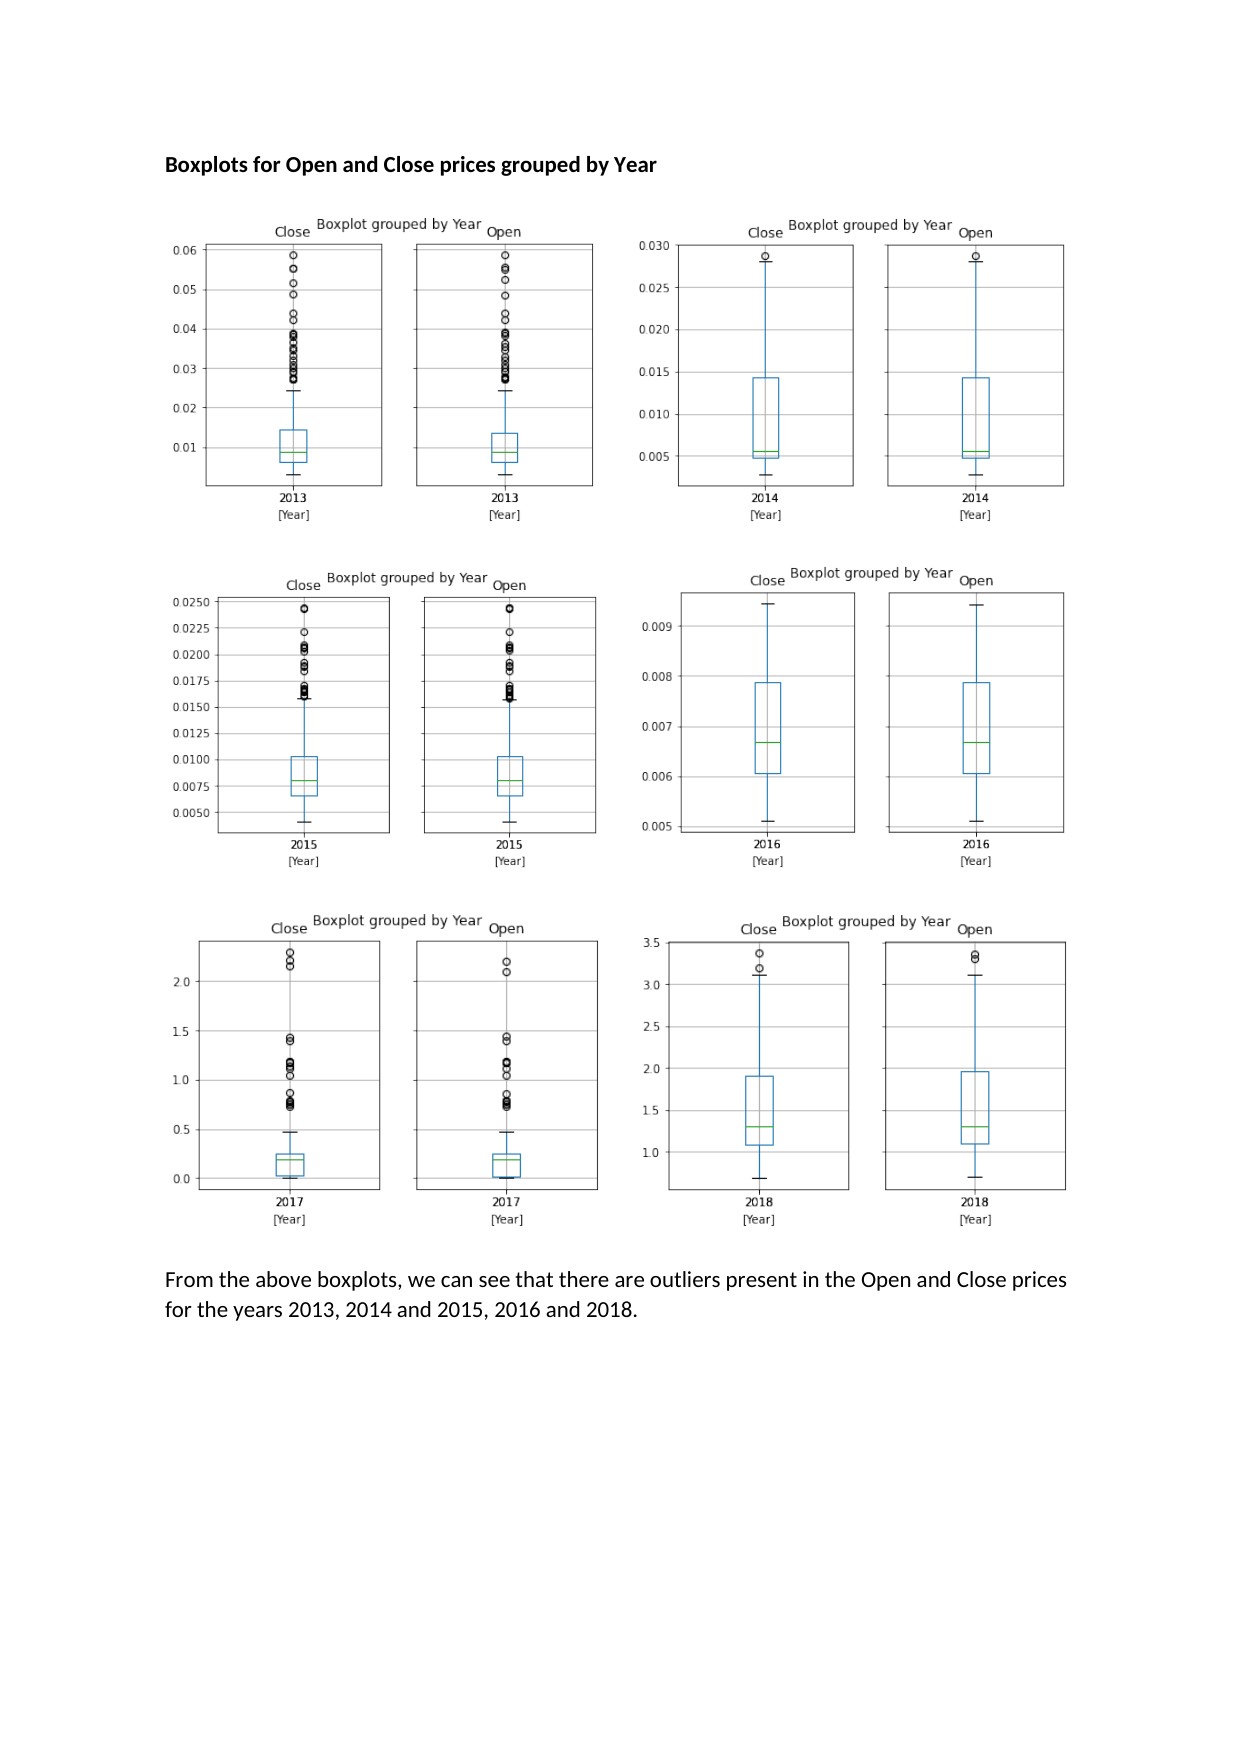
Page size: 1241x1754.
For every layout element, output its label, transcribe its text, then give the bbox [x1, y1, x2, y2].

picture [164, 564, 603, 874]
picture [164, 210, 600, 528]
picture [633, 560, 1070, 874]
text Boxplots for Open and Close prices grouped by Year [165, 150, 1090, 178]
picture [630, 211, 1070, 528]
text From the above boxplots, we can see that there are outliers present in the Open and Close prices for the years 2013, 2014 and 2015, 2016 and 2018. [165, 1265, 1090, 1324]
picture [164, 906, 604, 1233]
picture [634, 907, 1072, 1233]
